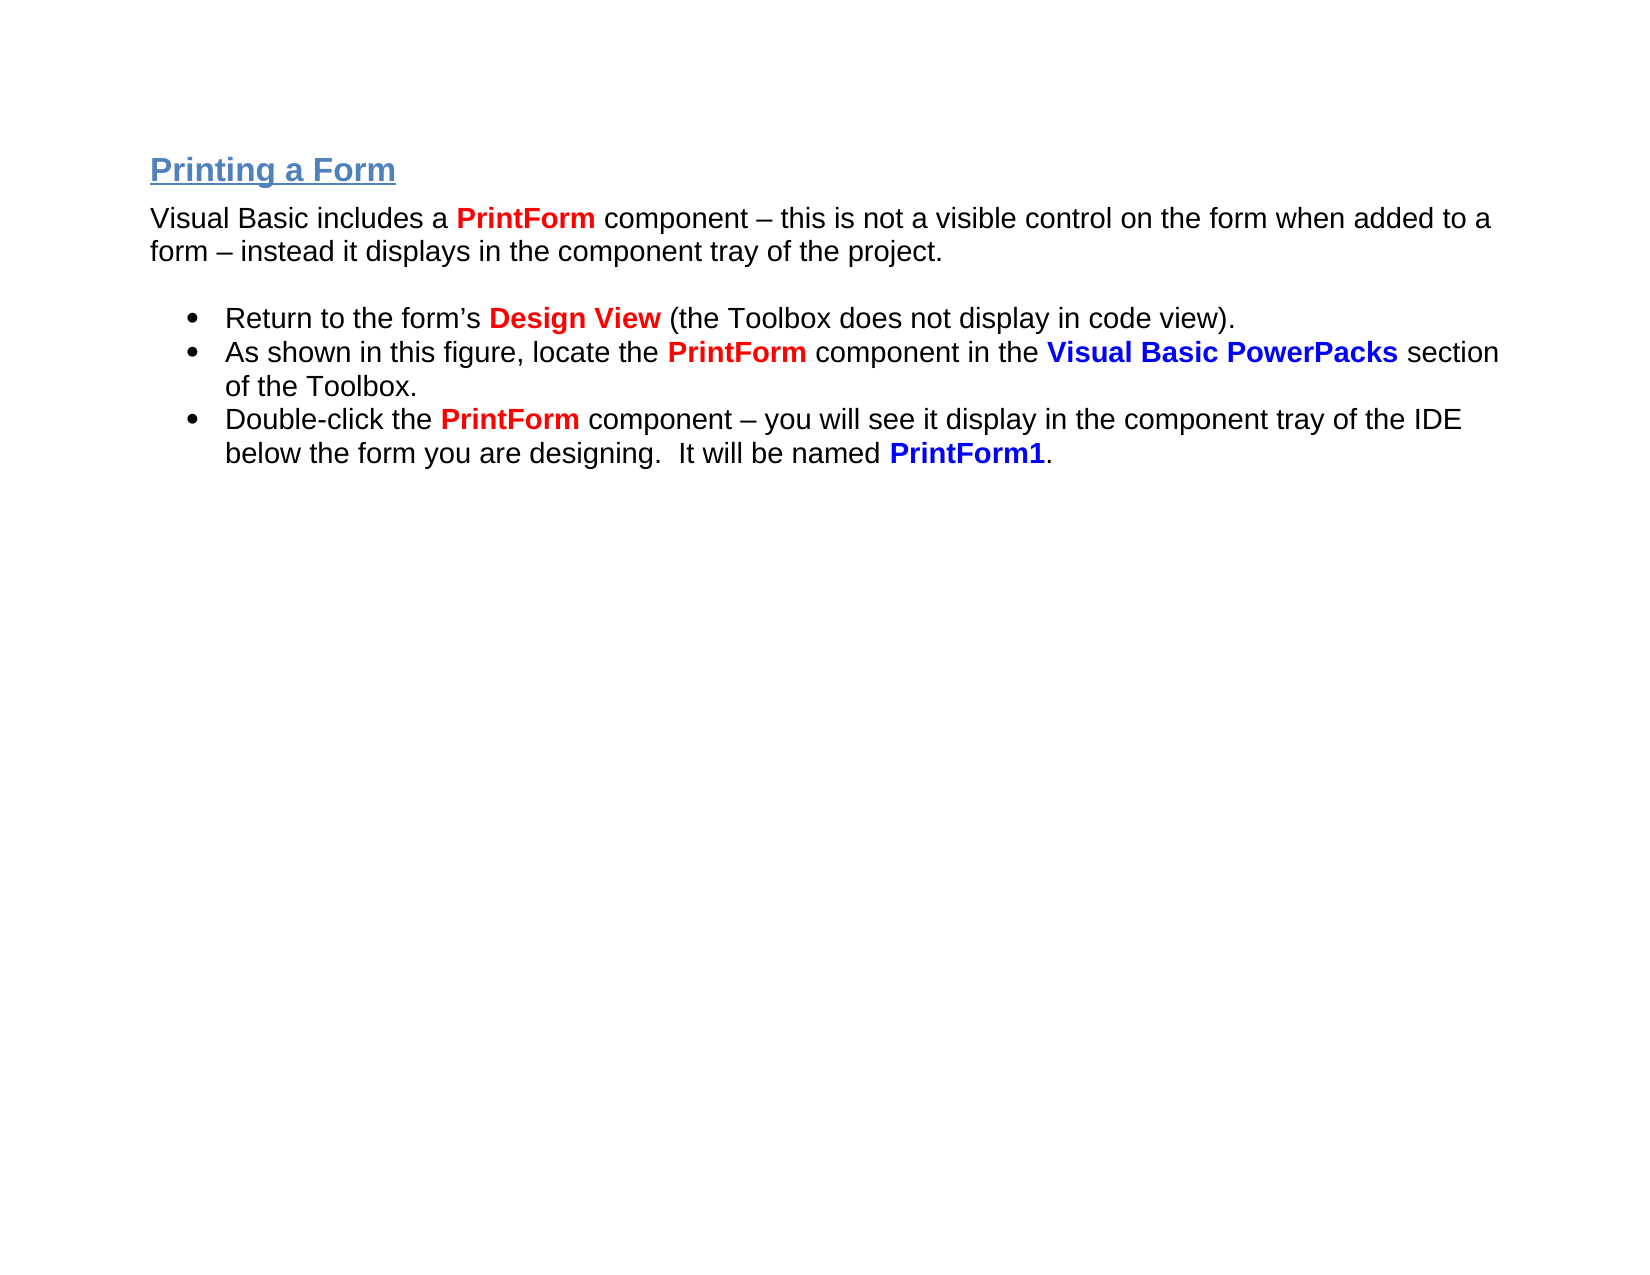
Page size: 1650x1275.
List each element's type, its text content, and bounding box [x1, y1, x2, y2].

text Printing a Form [150, 150, 1500, 188]
list Double-click the PrintForm component – you will see it display in the component tray of the IDE below the form you are designing. It will be named PrintForm1. [187, 403, 1500, 470]
list As shown in this figure, locate the PrintForm component in the Visual Basic PowerPacks section of the Toolbox. [187, 335, 1500, 403]
text Visual Basic includes a PrintForm component – this is not a visible control on the form when added to a form – instead it displays in the component tray of the project. [150, 201, 1500, 268]
list Return to the form’s Design View (the Toolbox does not display in code view). [187, 302, 1500, 335]
